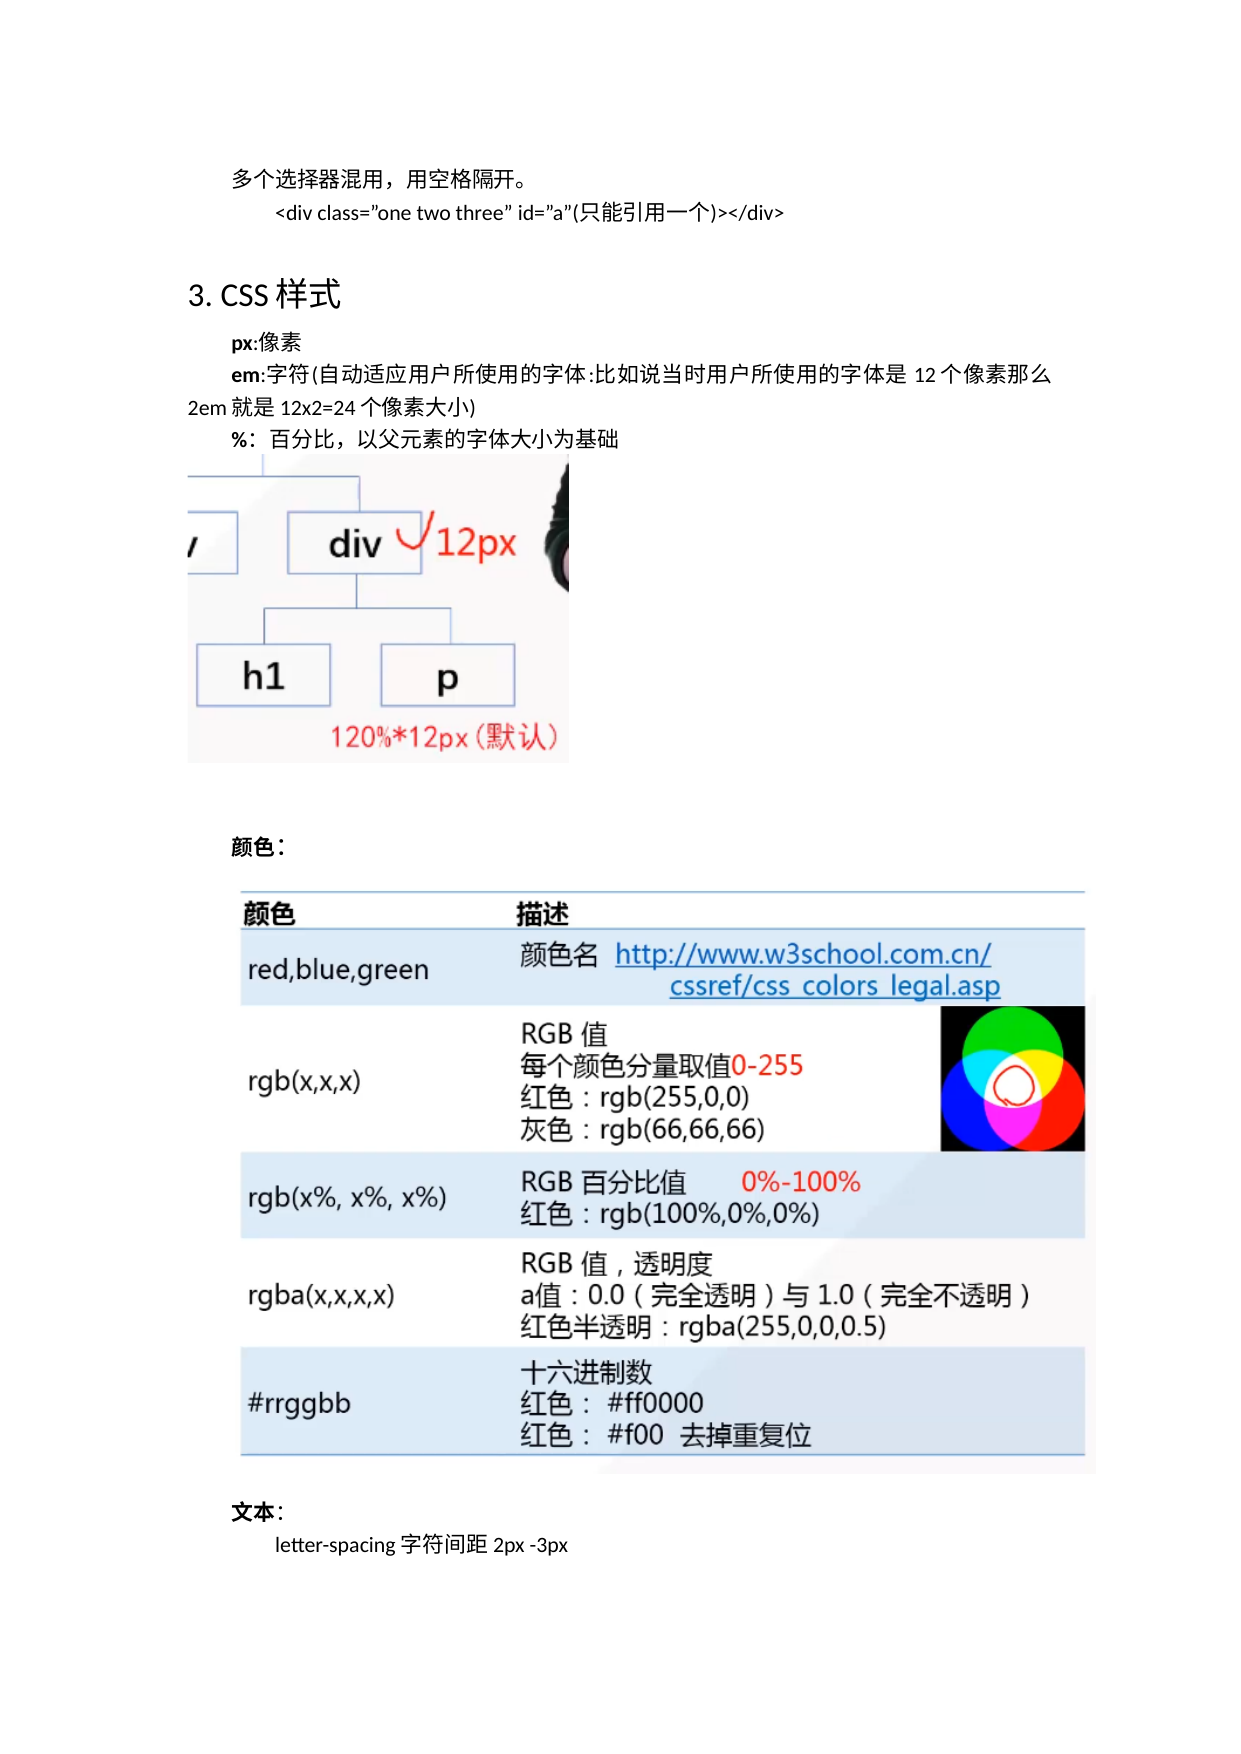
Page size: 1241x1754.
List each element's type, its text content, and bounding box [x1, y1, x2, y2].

text 文本： [187, 1494, 1053, 1527]
text letter-spacing 字符间距 2px -3px [231, 1527, 1053, 1559]
list 多个选择器混用，用空格隔开。 [187, 162, 1053, 194]
list px:像素 [187, 324, 1053, 357]
list <div class=”one two three” id=”a”(只能引用一个)></div> [231, 194, 1053, 227]
list %：百分比，以父元素的字体大小为基础 [187, 422, 1053, 454]
picture [187, 454, 569, 763]
list em:字符(自动适应用户所使用的字体:比如说当时用户所使用的字体是12个像素那么2em就是12x2=24个像素大小) [187, 357, 1053, 422]
picture [231, 877, 1096, 1474]
text 颜色： [187, 812, 1053, 877]
list CSS样式 [187, 259, 1053, 324]
